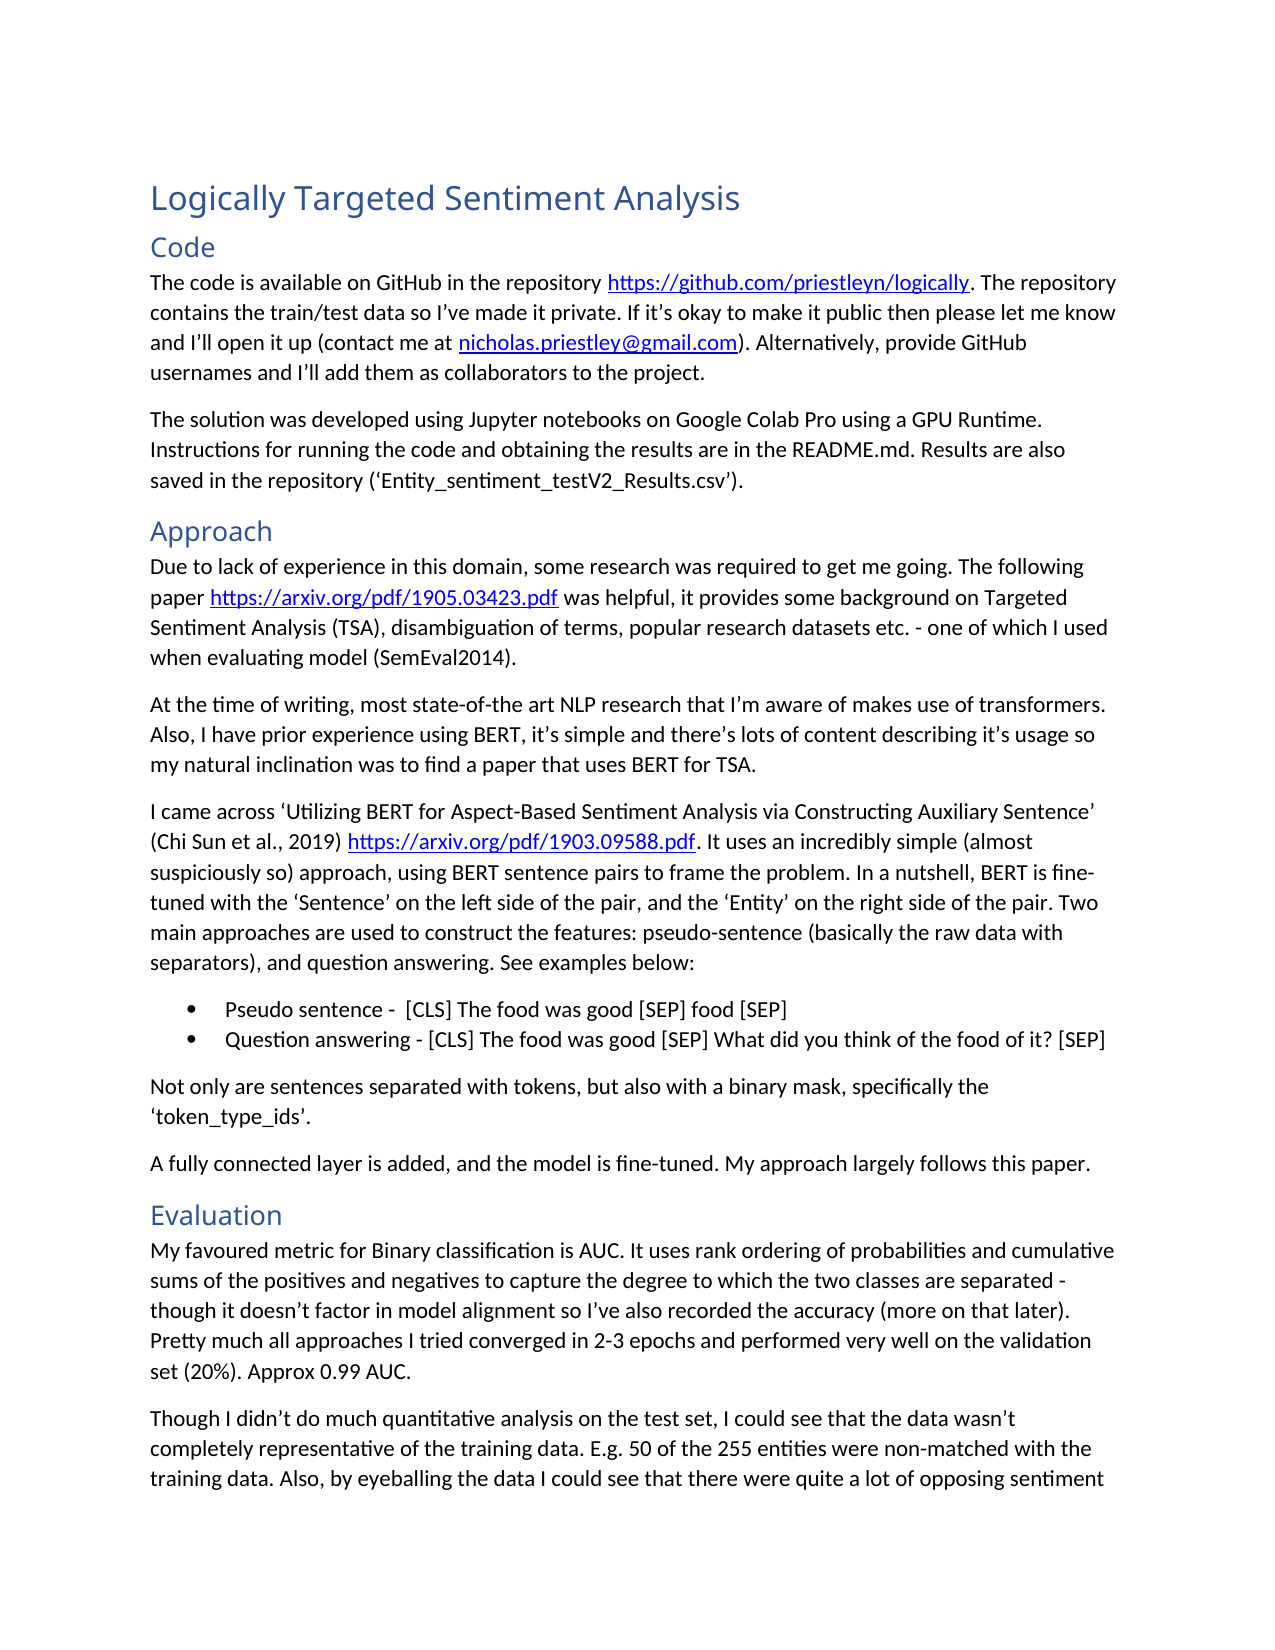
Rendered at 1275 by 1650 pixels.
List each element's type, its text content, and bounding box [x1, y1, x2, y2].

subtitle Code [150, 228, 1125, 265]
subtitle Approach [150, 513, 1125, 549]
text I came across ‘Utilizing BERT for Aspect-Based Sentiment Analysis via Constructing Auxiliary Sentence’ (Chi Sun et al., 2019) https://arxiv.org/pdf/1903.09588.pdf. It uses an incredibly simple (almost suspiciously so) approach, using BERT sentence pairs to frame the problem. In a nutshell, BERT is fine-tuned with the ‘Sentence’ on the left side of the pair, and the ‘Entity’ on the right side of the pair. Two main approaches are used to construct the features: pseudo-sentence (basically the raw data with separators), and question answering. See examples below: [150, 797, 1125, 976]
subtitle Logically Targeted Sentiment Analysis [150, 175, 1125, 220]
text The solution was developed using Jupyter notebooks on Google Colab Pro using a GPU Runtime. Instructions for running the code and obtaining the results are in the README.md. Results are also saved in the repository (‘Entity_sentiment_testV2_Results.csv’). [150, 405, 1125, 494]
text The code is available on GitHub in the repository https://github.com/priestleyn/logically. The repository contains the train/test data so I’ve made it private. If it’s okay to make it public then please let me know and I’ll open it up (contact me at nicholas.priestley@gmail.com). Alternatively, provide GitHub usernames and I’ll add them as collaborators to the project. [150, 268, 1125, 387]
text My favoured metric for Binary classification is AUC. It uses rank ordering of probabilities and cumulative sums of the positives and negatives to capture the degree to which the two classes are separated - though it doesn’t factor in model alignment so I’ve also recorded the accuracy (more on that later). Pretty much all approaches I tried converged in 2-3 epochs and performed very well on the validation set (20%). Approx 0.99 AUC. [150, 1236, 1125, 1385]
text Not only are sentences separated with tokens, but also with a binary mask, specifically the ‘token_type_ids’. [150, 1072, 1125, 1131]
subtitle Evaluation [150, 1196, 1125, 1233]
text Due to lack of experience in this domain, some research was required to get me going. The following paper https://arxiv.org/pdf/1905.03423.pdf was helpful, it provides some background on Targeted Sentiment Analysis (TSA), disambiguation of terms, popular research datasets etc. - one of which I used when evaluating model (SemEval2014). [150, 552, 1125, 671]
list Question answering - [CLS] The food was good [SEP] What did you think of the food of it? [SEP] [187, 1025, 1125, 1053]
text A fully connected layer is added, and the model is fine-tuned. My approach largely follows this paper. [150, 1149, 1125, 1177]
text At the time of writing, most state-of-the art NLP research that I’m aware of makes use of transformers. Also, I have prior experience using BERT, it’s simple and there’s lots of content describing it’s usage so my natural inclination was to find a paper that uses BERT for TSA. [150, 690, 1125, 778]
list Pseudo sentence - [CLS] The food was good [SEP] food [SEP] [187, 995, 1125, 1023]
